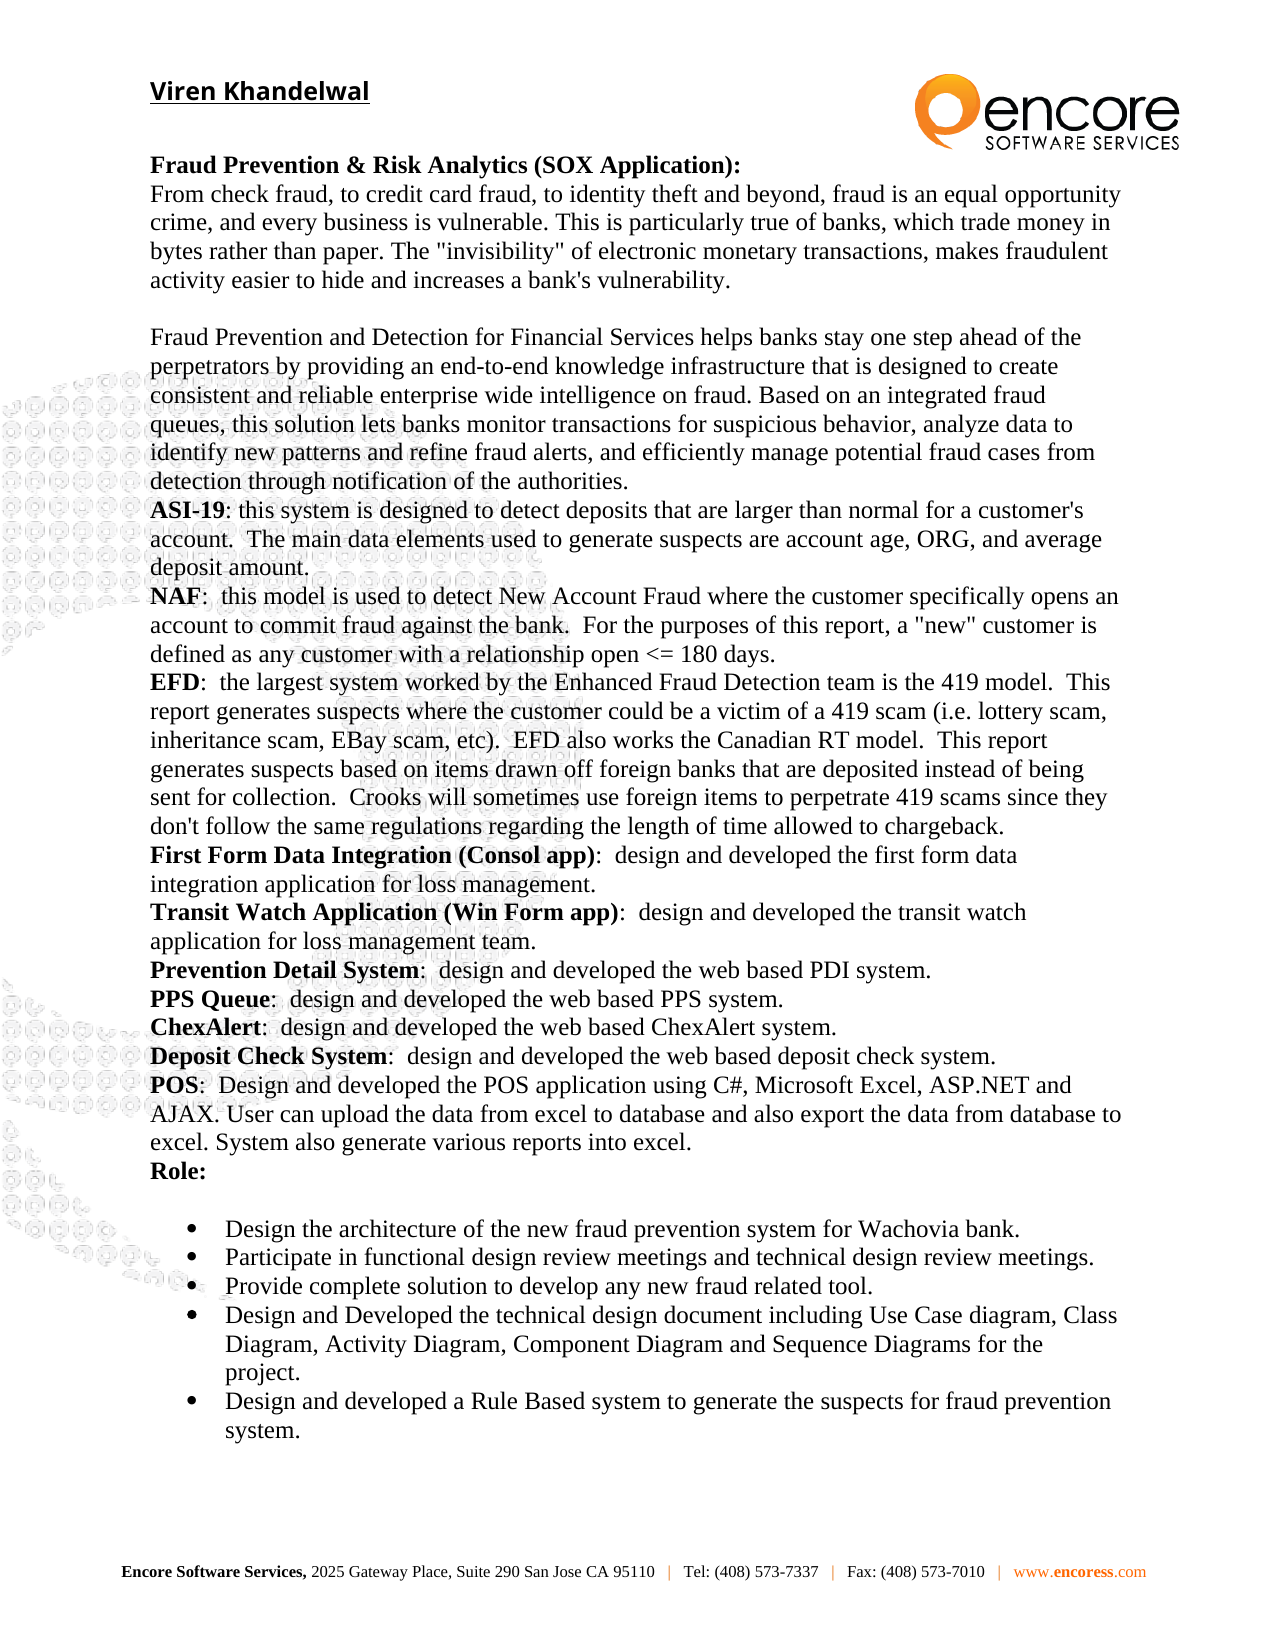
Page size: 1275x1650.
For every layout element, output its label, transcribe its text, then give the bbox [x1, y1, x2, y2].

list Design the architecture of the new fraud prevention system for Wachovia bank. [187, 1214, 1125, 1242]
list Design and Developed the technical design document including Use Case diagram, Class Diagram, Activity Diagram, Component Diagram and Sequence Diagrams for the project. [187, 1300, 1125, 1386]
picture [911, 71, 1186, 154]
list Design and developed a Rule Based system to generate the suspects for fraud prevention system. [187, 1386, 1125, 1444]
text PPS Queue: design and developed the web based PPS system. [150, 984, 1125, 1012]
text ChexAlert: design and developed the web based ChexAlert system. [150, 1012, 1125, 1041]
text Deposit Check System: design and developed the web based deposit check system. [150, 1041, 1125, 1070]
text NAF: this model is used to detect New Account Fraud where the customer specifically opens an account to commit fraud against the bank. For the purposes of this report, a "new" customer is defined as any customer with a relationship open <= 180 days. [150, 581, 1125, 667]
text Prevention Detail System: design and developed the web based PDI system. [150, 955, 1125, 984]
text EFD: the largest system worked by the Enhanced Fraud Detection team is the 419 model. This report generates suspects where the customer could be a victim of a 419 scam (i.e. lottery scam, inheritance scam, EBay scam, etc). EFD also works the Canadian RT model. This report generates suspects based on items drawn off foreign banks that are deposited instead of being sent for collection. Crooks will sometimes use foreign items to perpetrate 419 scams since they don't follow the same regulations regarding the length of time allowed to chargeback. [150, 667, 1125, 840]
list Participate in functional design review meetings and technical design review meetings. [187, 1242, 1125, 1271]
text POS: Design and developed the POS application using C#, Microsoft Excel, ASP.NET and AJAX. User can upload the data from excel to database and also export the data from database to excel. System also generate various reports into excel. [150, 1070, 1125, 1156]
list Provide complete solution to develop any new fraud related tool. [187, 1271, 1125, 1300]
text Role: [150, 1156, 1125, 1185]
text Transit Watch Application (Win Form app): design and developed the transit watch application for loss management team. [150, 897, 1125, 955]
text ASI-19: this system is designed to detect deposits that are larger than normal for a customer's account. The main data elements used to generate suspects are account age, ORG, and average deposit amount. [150, 495, 1125, 581]
text Fraud Prevention and Detection for Financial Services helps banks stay one step ahead of the perpetrators by providing an end-to-end knowledge infrastructure that is designed to create consistent and reliable enterprise wide intelligence on fraud. Based on an integrated fraud queues, this solution lets banks monitor transactions for suspicious behavior, analyze data to identify new patterns and refine fraud alerts, and efficiently manage potential fraud cases from detection through notification of the authorities. [150, 322, 1125, 495]
text First Form Data Integration (Consol app): design and developed the first form data integration application for loss management. [150, 840, 1125, 897]
picture [0, 349, 607, 1311]
text Fraud Prevention & Risk Analytics (SOX Application): [150, 150, 1125, 179]
text From check fraud, to credit card fraud, to identity theft and beyond, fraud is an equal opportunity crime, and every business is vulnerable. This is particularly true of banks, which trade money in bytes rather than paper. The "invisibility" of electronic monetary transactions, makes fraudulent activity easier to hide and increases a bank's vulnerability. [150, 179, 1125, 294]
